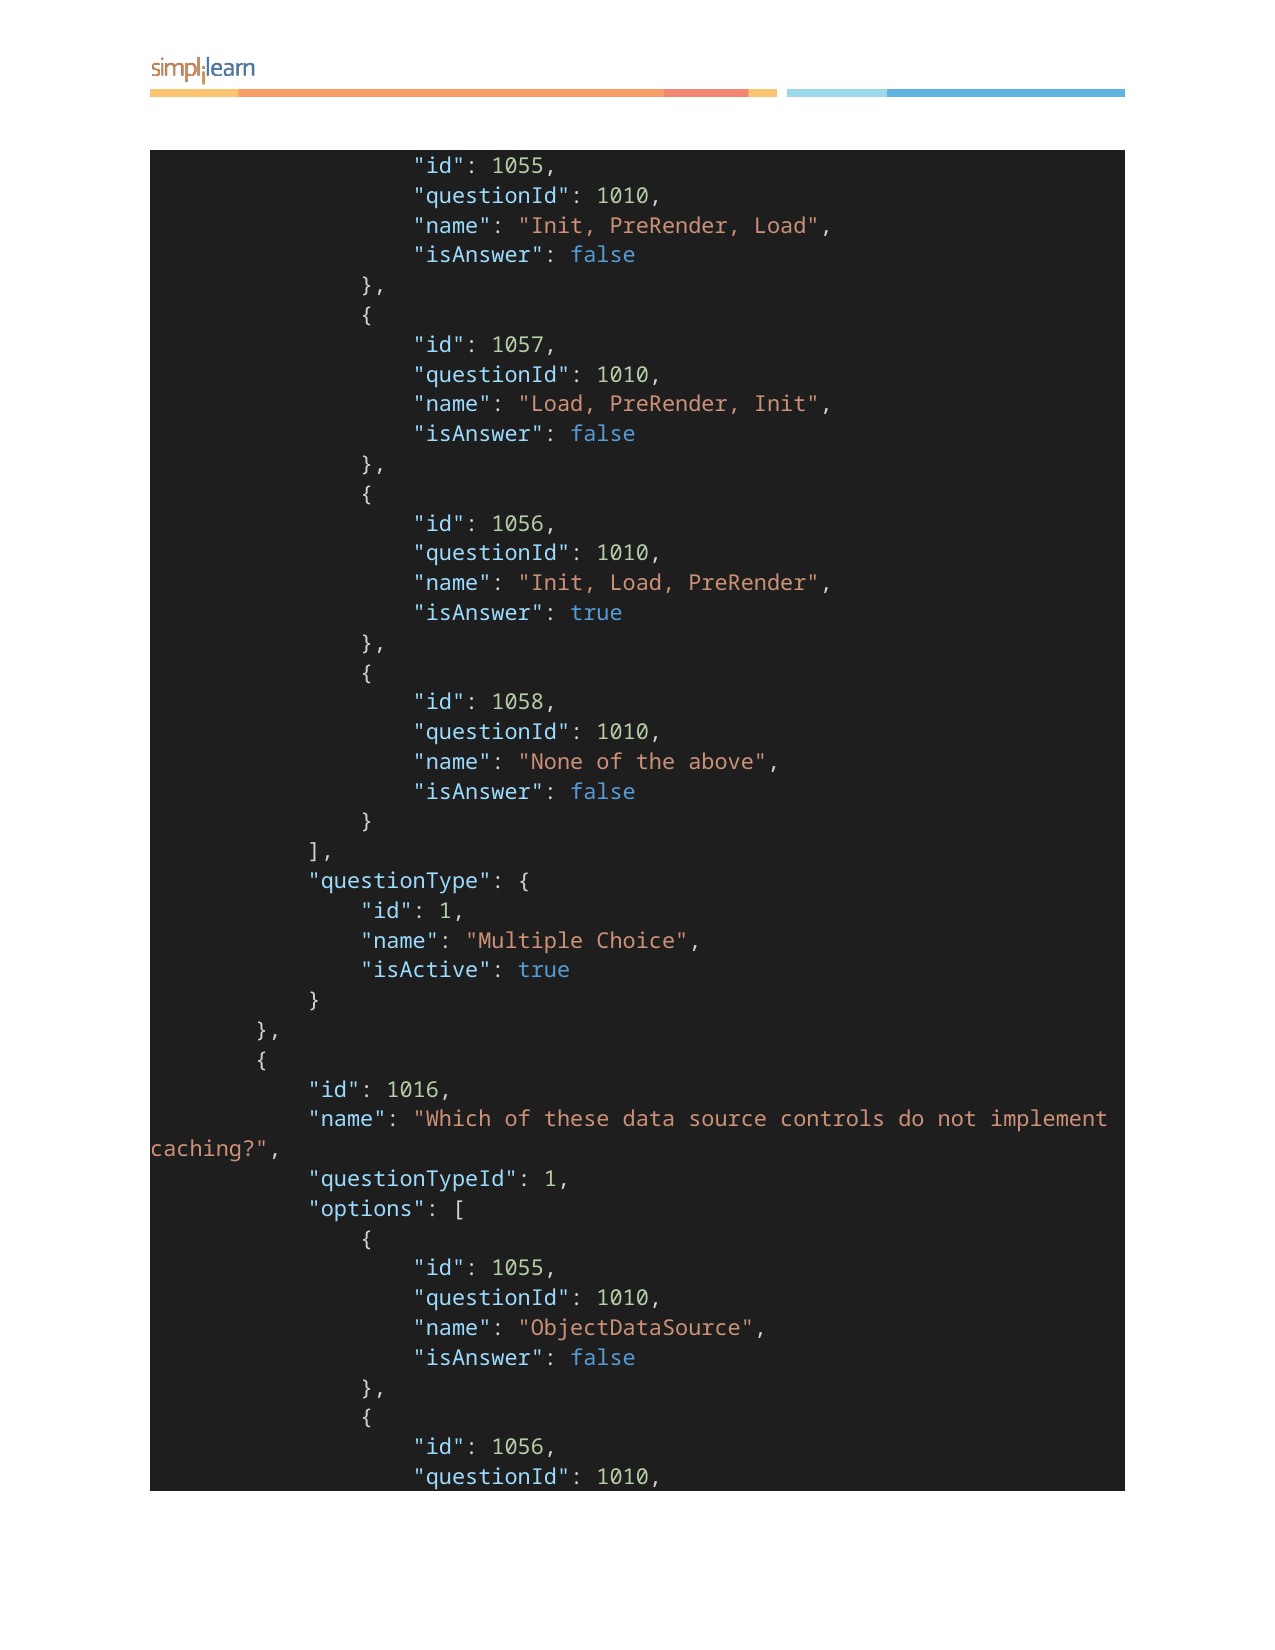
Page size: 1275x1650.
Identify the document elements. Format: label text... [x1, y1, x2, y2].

text { [150, 656, 1125, 686]
text "questionType": { [150, 865, 1125, 895]
text "questionId": 1010, [150, 1461, 1125, 1491]
text "isActive": true [150, 954, 1125, 984]
text "name": "Init, PreRender, Load", [150, 209, 1125, 239]
text "name": "Which of these data source controls do not implement caching?", [150, 1103, 1125, 1163]
text "id": 1058, [150, 686, 1125, 716]
text { [150, 1222, 1125, 1252]
text "questionId": 1010, [150, 180, 1125, 209]
text "isAnswer": true [150, 597, 1125, 627]
text "isAnswer": false [150, 418, 1125, 448]
text }, [150, 448, 1125, 478]
text "isAnswer": false [150, 1342, 1125, 1371]
text { [150, 1401, 1125, 1431]
text }, [150, 1371, 1125, 1401]
text }, [150, 1014, 1125, 1044]
text ], [150, 835, 1125, 865]
text }, [150, 627, 1125, 656]
text "questionId": 1010, [150, 537, 1125, 567]
text "id": 1057, [150, 329, 1125, 358]
text "name": "Multiple Choice", [150, 924, 1125, 954]
text "id": 1016, [150, 1073, 1125, 1103]
text "id": 1056, [150, 507, 1125, 537]
text "questionId": 1010, [150, 358, 1125, 388]
text "questionId": 1010, [150, 1282, 1125, 1312]
text }, [150, 269, 1125, 299]
text "id": 1055, [150, 150, 1125, 180]
text } [150, 984, 1125, 1014]
text { [150, 299, 1125, 329]
text { [150, 1044, 1125, 1073]
text "options": [ [150, 1193, 1125, 1222]
text "name": "Load, PreRender, Init", [150, 388, 1125, 418]
text "id": 1055, [150, 1252, 1125, 1282]
text } [150, 805, 1125, 835]
text "name": "Init, Load, PreRender", [150, 567, 1125, 597]
text "id": 1, [150, 895, 1125, 924]
text { [150, 478, 1125, 507]
text "id": 1056, [150, 1431, 1125, 1461]
text "name": "ObjectDataSource", [150, 1312, 1125, 1342]
text "isAnswer": false [150, 239, 1125, 269]
text "isAnswer": false [150, 776, 1125, 805]
text "questionId": 1010, [150, 716, 1125, 746]
text "name": "None of the above", [150, 746, 1125, 776]
picture [150, 52, 1125, 97]
text "questionTypeId": 1, [150, 1163, 1125, 1193]
